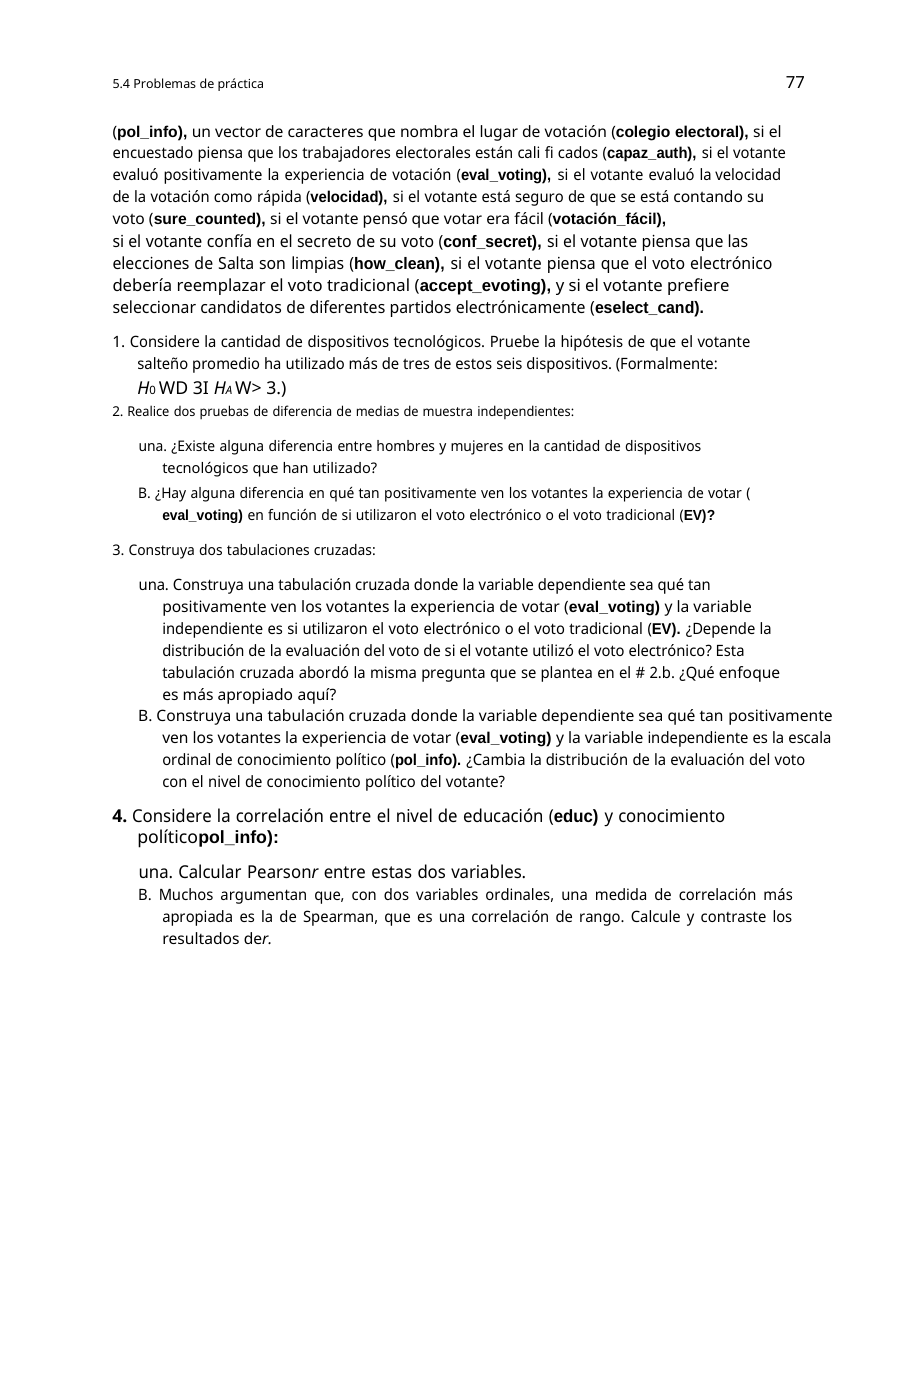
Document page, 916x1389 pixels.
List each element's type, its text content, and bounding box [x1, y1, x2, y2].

text B. ¿Hay alguna diferencia en qué tan positivamente ven los votantes la experiencia de votar ( [138, 480, 841, 502]
text B. Muchos argumentan que, con dos variables ordinales, una medida de correlación más apropiada es la de Spearman, que es una correlación de rango. Calcule y contraste los resultados der. [138, 884, 794, 949]
text una. ¿Existe alguna diferencia entre hombres y mujeres en la cantidad de dispositivos tecnológicos que han utilizado? [138, 436, 789, 478]
text (pol_info), un vector de caracteres que nombra el lugar de votación (colegio electoral), si el encuestado piensa que los trabajadores electorales están cali ﬁ cados (capaz_auth), si el votante evaluó positivamente la experiencia de votación (eval_voting), si el votante evaluó la velocidad de la votación como rápida (velocidad), si el votante está seguro de que se está contando su voto (sure_counted), si el votante pensó que votar era fácil (votación_fácil), [112, 120, 796, 229]
text si el votante confía en el secreto de su voto (conf_secret), si el votante piensa que las elecciones de Salta son limpias (how_clean), si el votante piensa que el voto electrónico debería reemplazar el voto tradicional (accept_evoting), y si el votante prefiere seleccionar candidatos de diferentes partidos electrónicamente (eselect_cand). [112, 230, 803, 319]
list Considere la correlación entre el nivel de educación (educ) y conocimiento políticopol_info): [112, 804, 750, 849]
text una. Calcular Pearsonr entre estas dos variables. [138, 859, 841, 884]
text 5.4 Problemas de práctica 77 [112, 71, 841, 93]
text H0 WD 3I HA W> 3.) [137, 375, 841, 400]
list Realice dos pruebas de diferencia de medias de muestra independientes: [112, 402, 841, 421]
list Construya dos tabulaciones cruzadas: [112, 540, 841, 560]
text eval_voting) en función de si utilizaron el voto electrónico o el voto tradicional (EV)? [162, 505, 841, 525]
list Considere la cantidad de dispositivos tecnológicos. Pruebe la hipótesis de que el votante salteño promedio ha utilizado más de tres de estos seis dispositivos. (Formalmente: [112, 331, 778, 374]
text una. Construya una tabulación cruzada donde la variable dependiente sea qué tan positivamente ven los votantes la experiencia de votar (eval_voting) y la variable independiente es si utilizaron el voto electrónico o el voto tradicional (EV). ¿Depende la distribución de la evaluación del voto de si el votante utilizó el voto electrónico? Esta tabulación cruzada abordó la misma pregunta que se plantea en el # 2.b. ¿Qué enfoque es más apropiado aquí? [138, 574, 798, 704]
text B. Construya una tabulación cruzada donde la variable dependiente sea qué tan positivamente ven los votantes la experiencia de votar (eval_voting) y la variable independiente es la escala ordinal de conocimiento político (pol_info). ¿Cambia la distribución de la evaluación del voto con el nivel de conocimiento político del votante? [138, 705, 833, 792]
